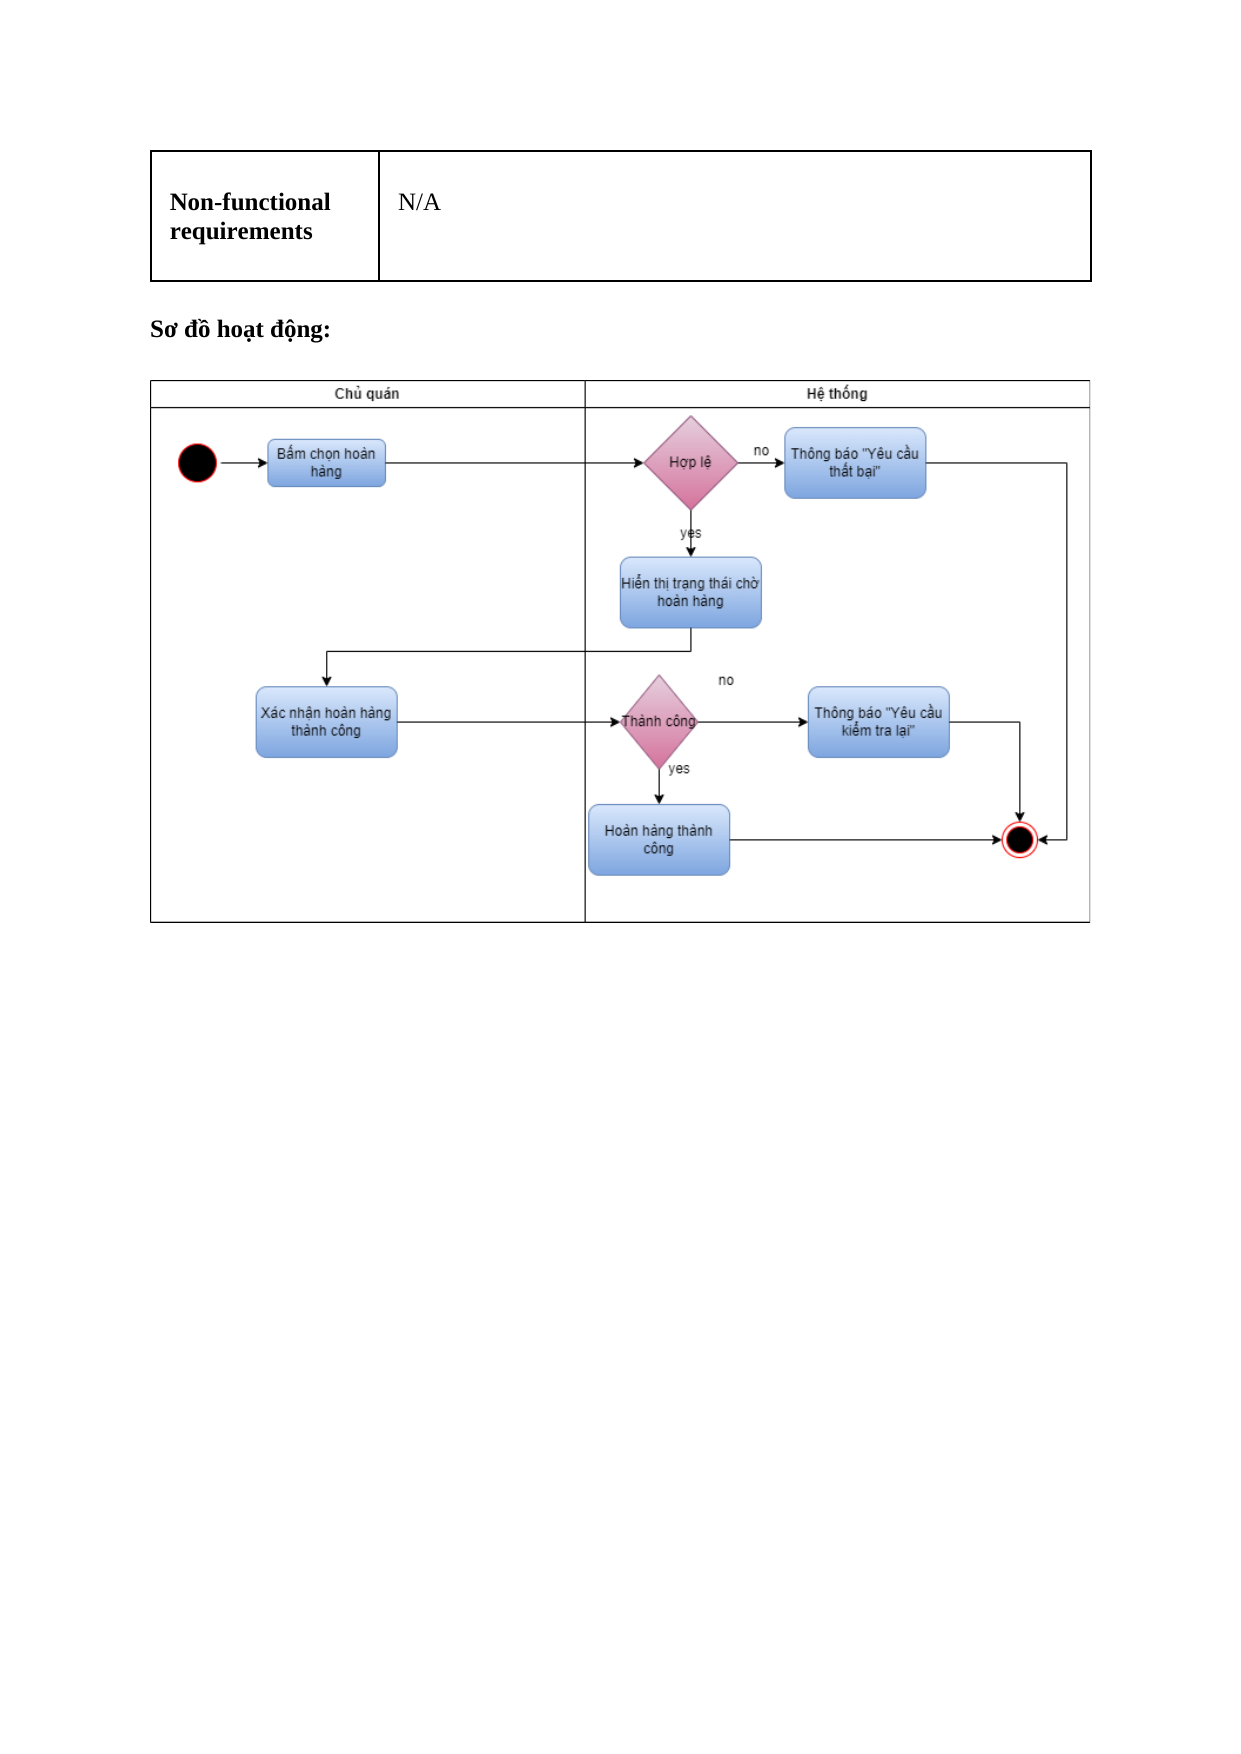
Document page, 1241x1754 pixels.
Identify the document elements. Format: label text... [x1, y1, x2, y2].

text Sơ đồ hoạt động: [150, 314, 1090, 343]
table_cell Non-functional requirements [152, 152, 378, 280]
table_cell N/A [380, 152, 1090, 280]
picture [150, 380, 1091, 923]
